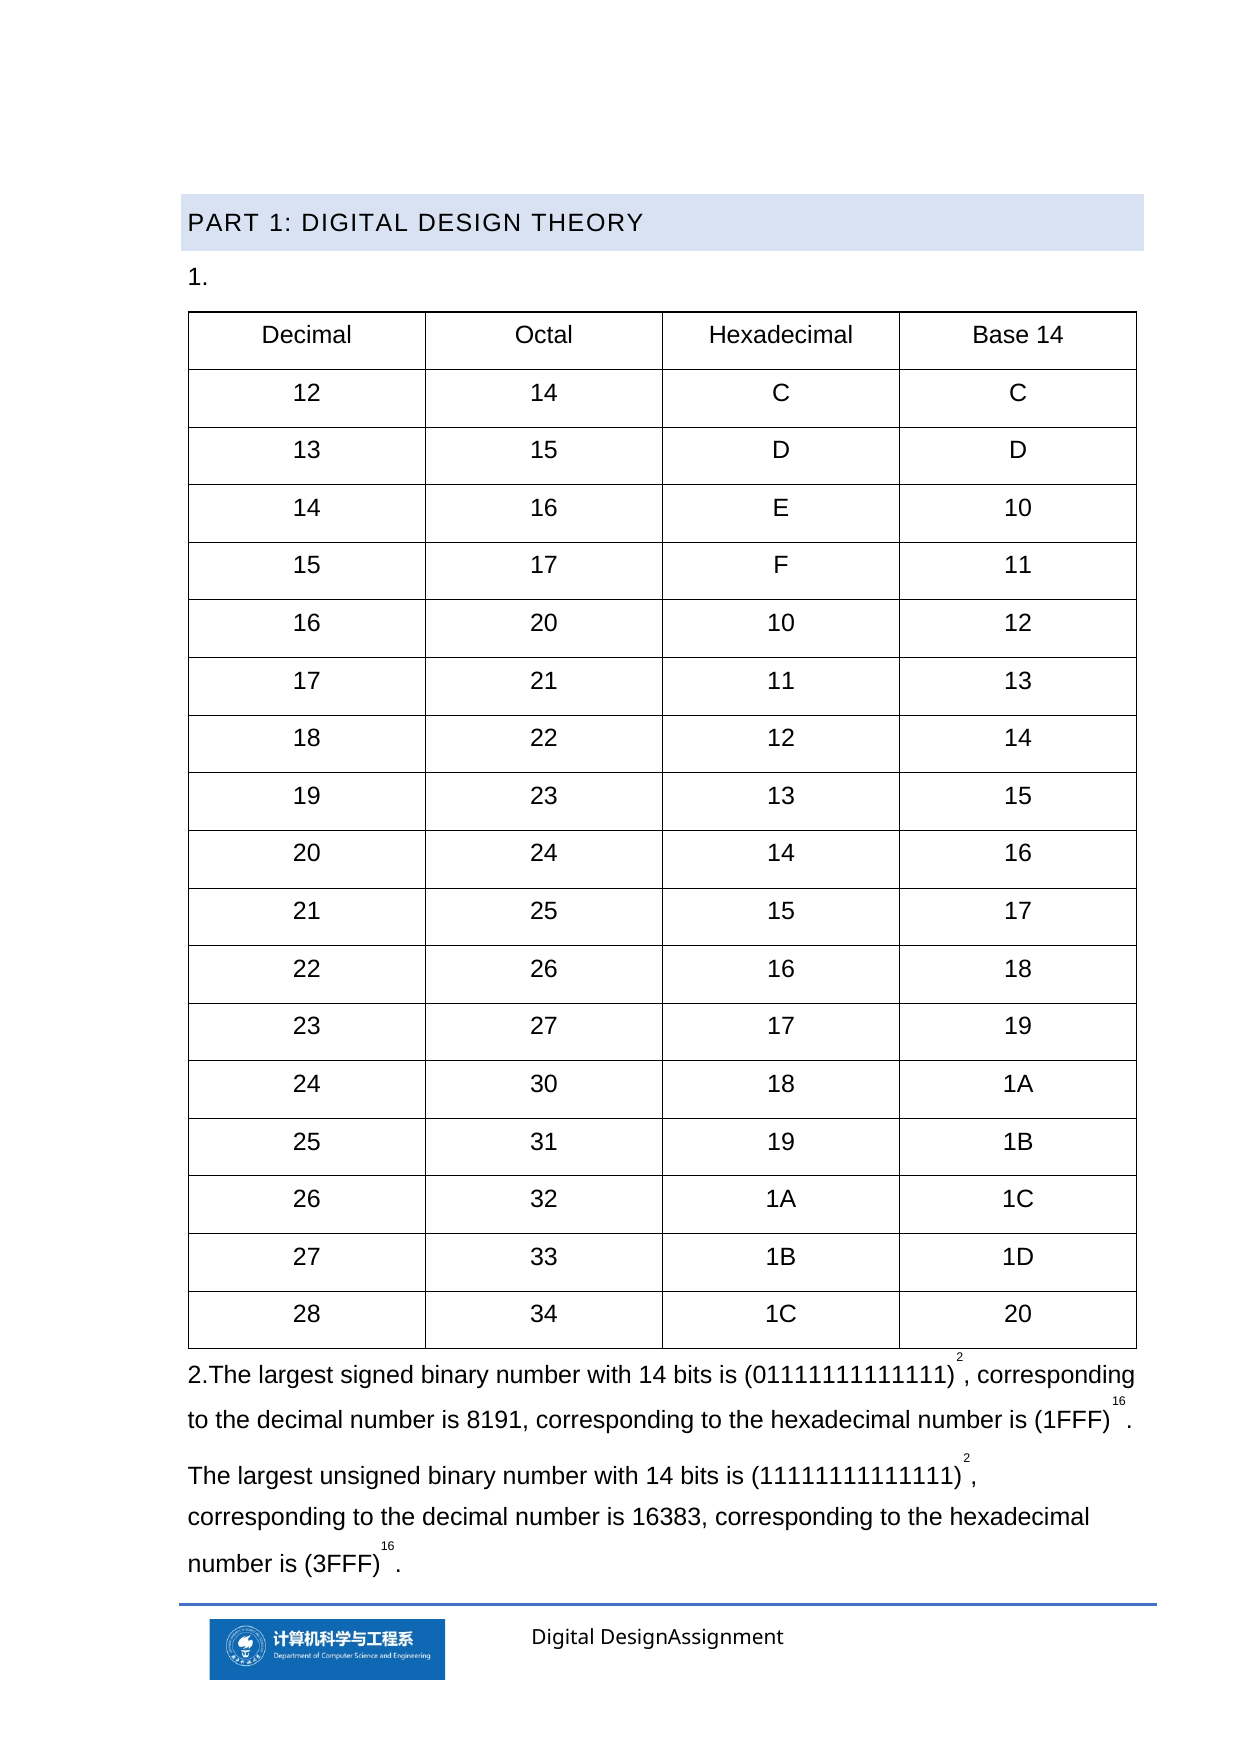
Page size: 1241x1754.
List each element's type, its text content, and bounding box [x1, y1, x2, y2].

table_cell 1B [900, 1119, 1136, 1175]
table_cell 18 [663, 1061, 899, 1118]
table_cell 22 [426, 716, 662, 772]
table_cell 14 [900, 716, 1136, 772]
table_header Decimal [189, 313, 425, 369]
table_cell 15 [663, 889, 899, 945]
table_cell 30 [426, 1061, 662, 1118]
table_cell 23 [189, 1004, 425, 1060]
table_cell 33 [426, 1234, 662, 1291]
text The largest unsigned binary number with 14 bits is (11111111111111)2, corresponding to the decimal number is 16383, corresponding to the hexadecimal number is (3FFF)16. [187, 1450, 1138, 1582]
table_cell 10 [663, 600, 899, 657]
table_cell 15 [189, 543, 425, 599]
table_cell 14 [426, 370, 662, 427]
table_cell C [663, 370, 899, 427]
table_cell 16 [426, 485, 662, 542]
table_cell 12 [663, 716, 899, 772]
table_cell 1A [663, 1176, 899, 1233]
table_cell 24 [189, 1061, 425, 1118]
table_cell 17 [663, 1004, 899, 1060]
table_cell 20 [189, 831, 425, 887]
table_cell 1C [663, 1292, 899, 1348]
table_cell 32 [426, 1176, 662, 1233]
picture [209, 1619, 446, 1680]
table_cell E [663, 485, 899, 542]
table_header Base 14 [900, 313, 1136, 369]
table_cell 1B [663, 1234, 899, 1291]
table_cell 22 [189, 946, 425, 1003]
table_cell 26 [189, 1176, 425, 1233]
table_cell 26 [426, 946, 662, 1003]
table_cell F [663, 543, 899, 599]
table_cell 14 [189, 485, 425, 542]
table_cell 21 [189, 889, 425, 945]
table_cell 31 [426, 1119, 662, 1175]
table_cell 17 [426, 543, 662, 599]
table_cell 20 [426, 600, 662, 657]
table_cell 13 [189, 428, 425, 484]
table_cell 27 [426, 1004, 662, 1060]
table_cell 23 [426, 773, 662, 830]
table_cell D [663, 428, 899, 484]
text PART 1: DIGITAL design THEORY [188, 200, 1138, 244]
table_cell 25 [426, 889, 662, 945]
table_cell 17 [189, 658, 425, 714]
table_cell 16 [663, 946, 899, 1003]
table_header Hexadecimal [663, 313, 899, 369]
table_cell 10 [900, 485, 1136, 542]
table_cell 13 [900, 658, 1136, 714]
table_cell 34 [426, 1292, 662, 1348]
table_cell 15 [900, 773, 1136, 830]
text 1. [187, 255, 1138, 299]
table_cell 11 [663, 658, 899, 714]
table_cell 11 [900, 543, 1136, 599]
table_cell 16 [900, 831, 1136, 887]
table_cell 1C [900, 1176, 1136, 1233]
table_cell 1D [900, 1234, 1136, 1291]
table_cell 19 [900, 1004, 1136, 1060]
table_cell 20 [900, 1292, 1136, 1348]
table_cell 16 [189, 600, 425, 657]
table_cell D [900, 428, 1136, 484]
table_cell 27 [189, 1234, 425, 1291]
table_cell 18 [900, 946, 1136, 1003]
table_cell 25 [189, 1119, 425, 1175]
table_cell 24 [426, 831, 662, 887]
table_cell 17 [900, 889, 1136, 945]
table_cell 13 [663, 773, 899, 830]
table_cell 19 [663, 1119, 899, 1175]
table_cell 12 [189, 370, 425, 427]
table_cell 19 [189, 773, 425, 830]
table_cell 28 [189, 1292, 425, 1348]
table_cell 1A [900, 1061, 1136, 1118]
table_cell 15 [426, 428, 662, 484]
table_cell 18 [189, 716, 425, 772]
text 2.The largest signed binary number with 14 bits is (01111111111111)2, corresponding to the decimal number is 8191, corresponding to the hexadecimal number is (1FFF)16. [187, 1349, 1138, 1437]
table_cell 21 [426, 658, 662, 714]
table_cell C [900, 370, 1136, 427]
table_cell 14 [663, 831, 899, 887]
table_cell 12 [900, 600, 1136, 657]
table_header Octal [426, 313, 662, 369]
